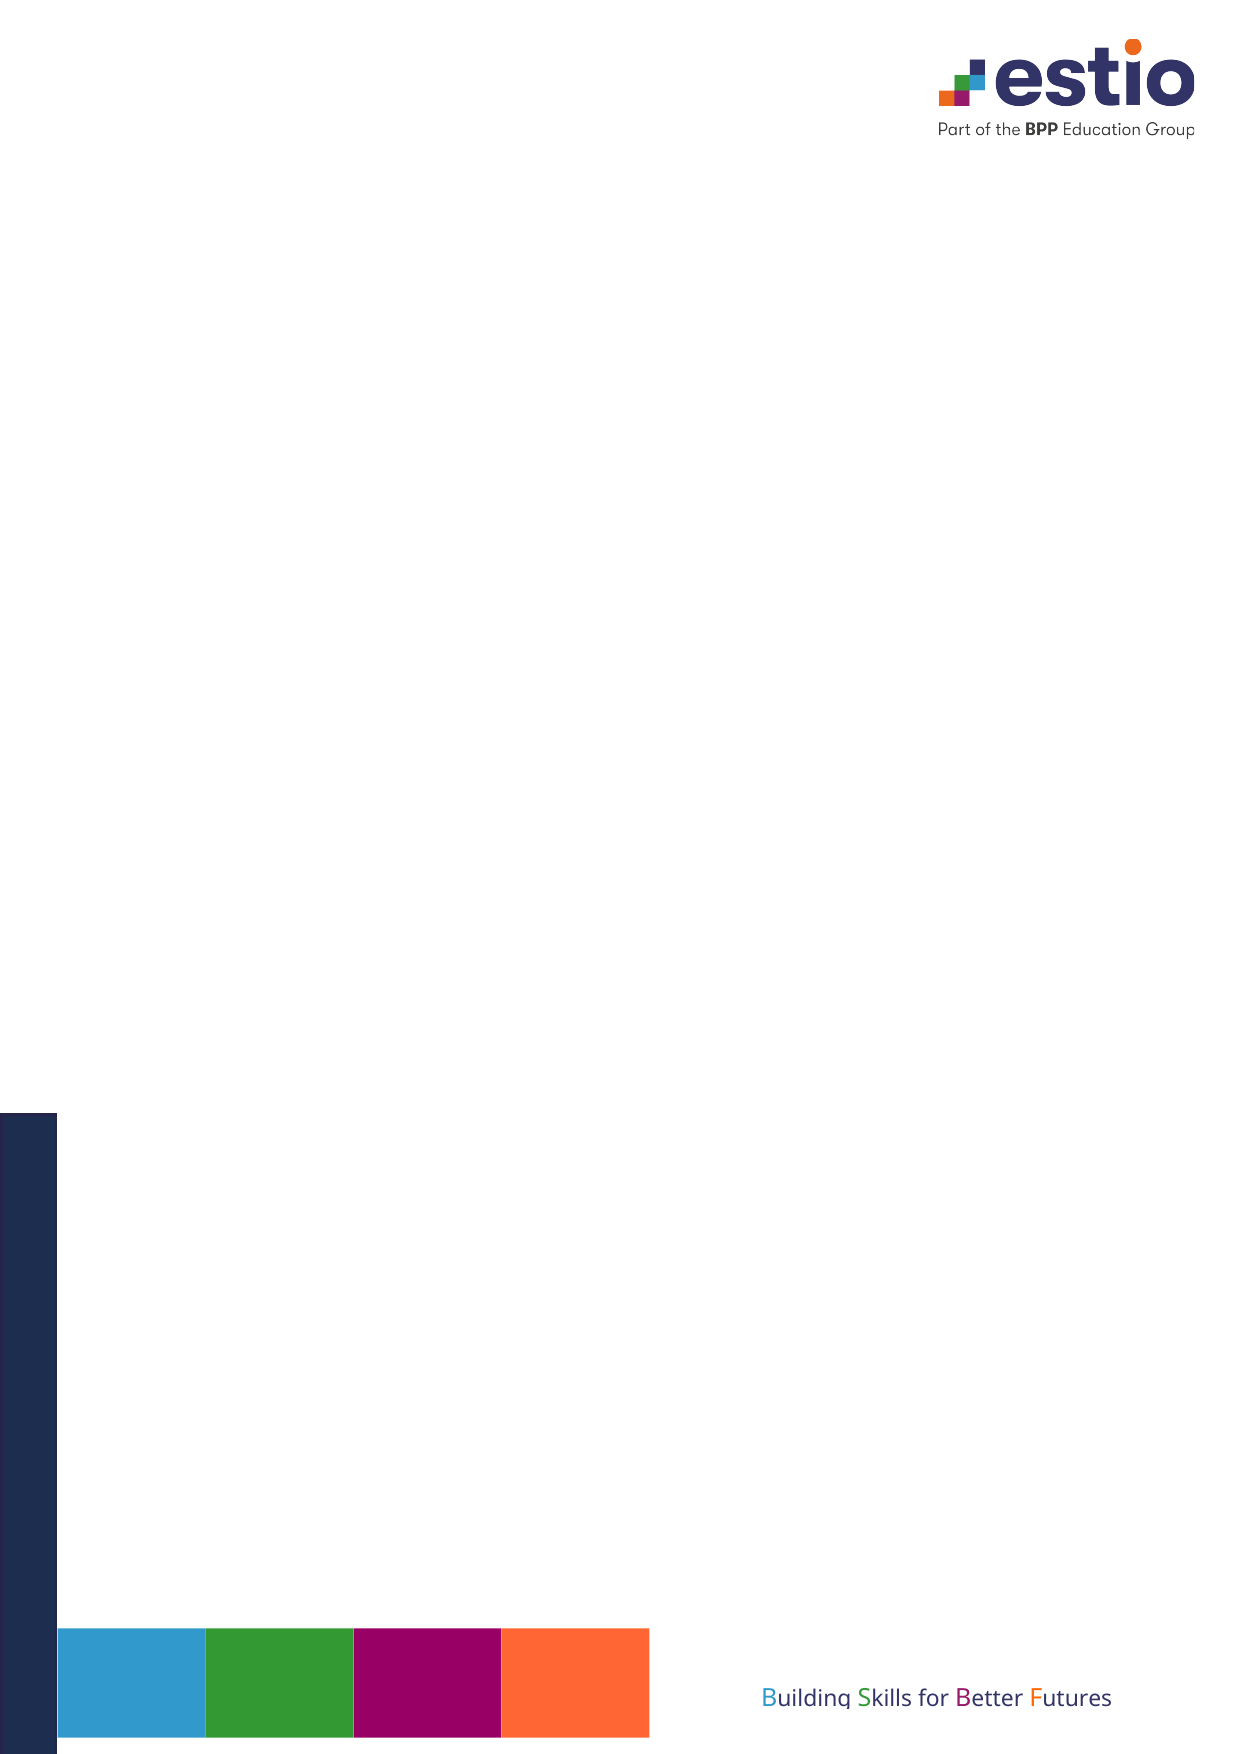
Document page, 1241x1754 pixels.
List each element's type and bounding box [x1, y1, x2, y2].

picture [939, 39, 1195, 139]
